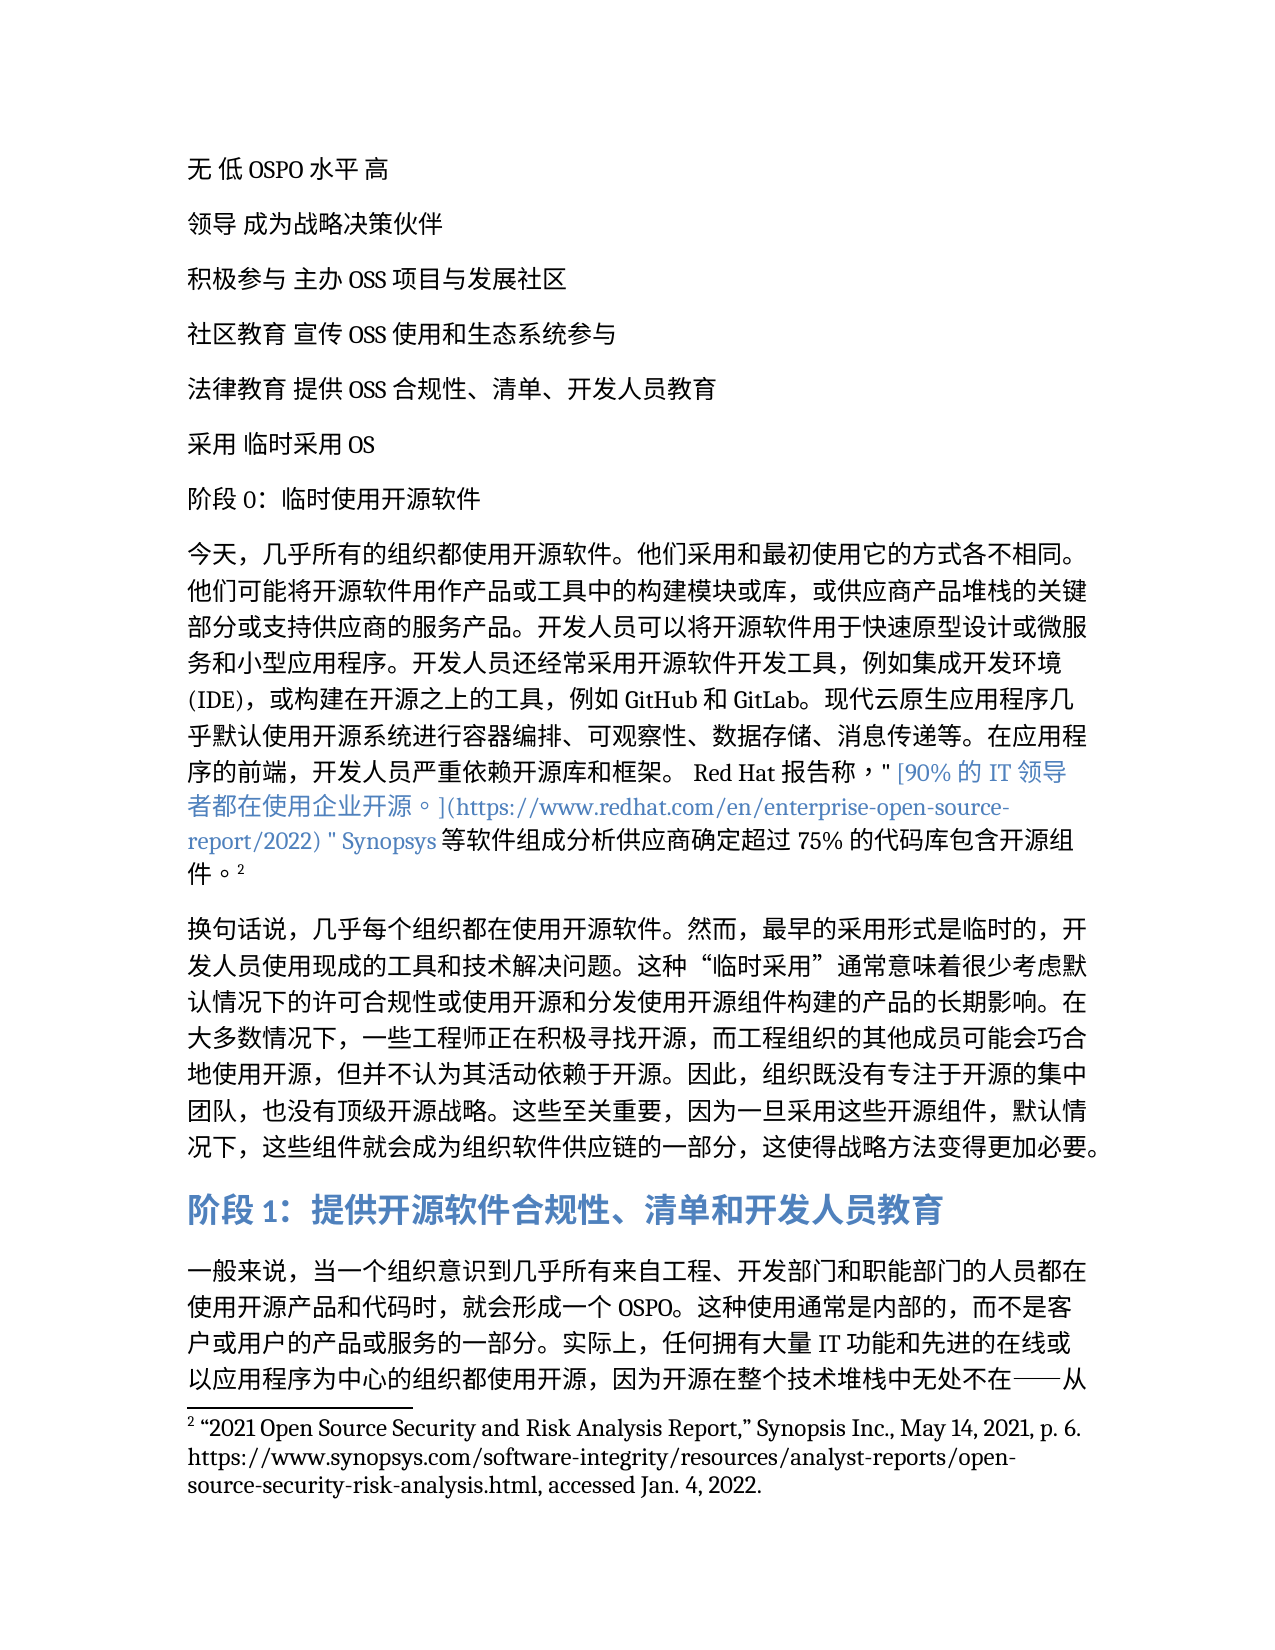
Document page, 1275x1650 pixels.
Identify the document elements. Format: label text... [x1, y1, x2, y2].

text 今天，几乎所有的组织都使用开源软件。他们采用和最初使用它的方式各不相同。他们可能将开源软件用作产品或工具中的构建模块或库，或供应商产品堆栈的关键部分或支持供应商的服务产品。开发人员可以将开源软件用于快速原型设计或微服务和小型应用程序。开发人员还经常采用开源软件开发工具，例如集成开发环境 (IDE)，或构建在开源之上的工具，例如 GitHub 和 GitLab。现代云原生应用程序几乎默认使用开源系统进行容器编排、可观察性、数据存储、消息传递等。在应用程序的前端，开发人员严重依赖开源库和框架。 Red Hat 报告称，" [90% 的 IT 领导者都在使用企业开源。](https://www.redhat.com/en/enterprise-open-source-report/2022) " Synopsys等软件组成分析供应商确定超过 75% 的代码库包含开源组件。 [187, 535, 1087, 891]
text 社区教育 宣传 OSS 使用和生态系统参与 [187, 315, 1087, 351]
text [187, 1251, 1087, 1396]
text 换句话说，几乎每个组织都在使用开源软件。然而，最早的采用形式是临时的，开发人员使用现成的工具和技术解决问题。这种“临时采用”通常意味着很少考虑默认情况下的许可合规性或使用开源和分发使用开源组件构建的产品的长期影响。在大多数情况下，一些工程师正在积极寻找开源，而工程组织的其他成员可能会巧合地使用开源，但并不认为其活动依赖于开源。因此，组织既没有专注于开源的集中团队，也没有顶级开源战略。这些至关重要，因为一旦采用这些开源组件，默认情况下，这些组件就会成为组织软件供应链的一部分，这使得战略方法变得更加必要。 [187, 910, 1087, 1163]
subtitle 阶段1：提供开源软件合规性、清单和开发人员教育 [187, 1184, 1087, 1232]
text 采用 临时采用OS [187, 425, 1087, 461]
text 领导 成为战略决策伙伴 [187, 205, 1087, 241]
text 法律教育 提供 OSS 合规性、清单、开发人员教育 [187, 370, 1087, 406]
text 积极参与 主办 OSS 项目与发展社区 [187, 260, 1087, 296]
text 无 低 OSPO 水平 高 [187, 150, 1087, 186]
text 阶段 0：临时使用开源软件 [187, 480, 1087, 516]
